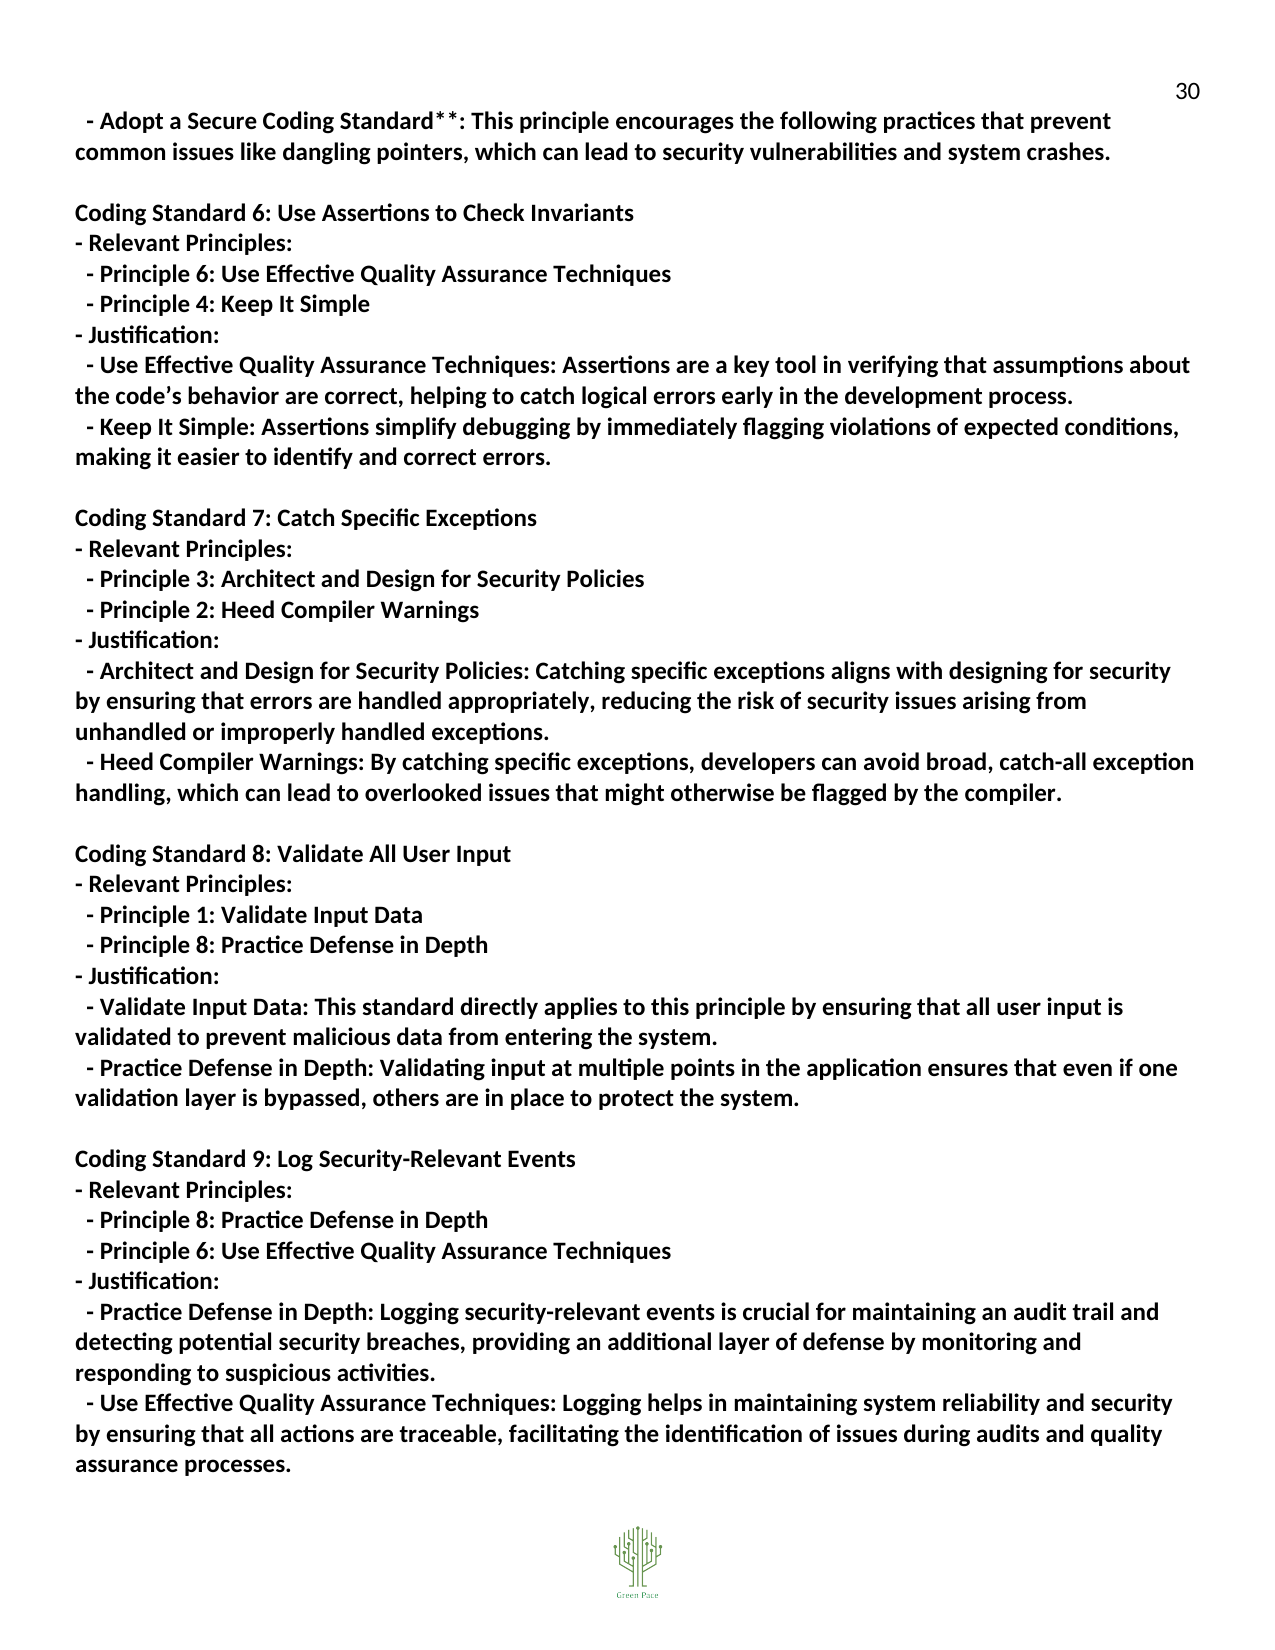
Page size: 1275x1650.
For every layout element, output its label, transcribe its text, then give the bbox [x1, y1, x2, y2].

text - Justification: [75, 1265, 1200, 1296]
text - Principle 8: Practice Defense in Depth [75, 929, 1200, 960]
text - Principle 8: Practice Defense in Depth [75, 1204, 1200, 1235]
text - Validate Input Data: This standard directly applies to this principle by ensuring that all user input is validated to prevent malicious data from entering the system. [75, 991, 1200, 1052]
picture [605, 1521, 670, 1606]
text - Relevant Principles: [75, 868, 1200, 899]
text Coding Standard 7: Catch Specific Exceptions [75, 502, 1200, 533]
text - Justification: [75, 960, 1200, 991]
text - Relevant Principles: [75, 1174, 1200, 1204]
text - Adopt a Secure Coding Standard**: This principle encourages the following practices that prevent common issues like dangling pointers, which can lead to security vulnerabilities and system crashes. [75, 106, 1200, 167]
text - Justification: [75, 624, 1200, 655]
text - Principle 6: Use Effective Quality Assurance Techniques [75, 1235, 1200, 1265]
text Coding Standard 9: Log Security-Relevant Events [75, 1143, 1200, 1174]
text - Practice Defense in Depth: Logging security-relevant events is crucial for maintaining an audit trail and detecting potential security breaches, providing an additional layer of defense by monitoring and responding to suspicious activities. [75, 1296, 1200, 1387]
text - Use Effective Quality Assurance Techniques: Logging helps in maintaining system reliability and security by ensuring that all actions are traceable, facilitating the identification of issues during audits and quality assurance processes. [75, 1387, 1200, 1479]
text - Practice Defense in Depth: Validating input at multiple points in the application ensures that even if one validation layer is bypassed, others are in place to protect the system. [75, 1052, 1200, 1113]
text - Heed Compiler Warnings: By catching specific exceptions, developers can avoid broad, catch-all exception handling, which can lead to overlooked issues that might otherwise be flagged by the compiler. [75, 746, 1200, 807]
text - Principle 1: Validate Input Data [75, 899, 1200, 929]
text - Justification: [75, 319, 1200, 350]
text Coding Standard 8: Validate All User Input [75, 838, 1200, 868]
text - Principle 3: Architect and Design for Security Policies [75, 563, 1200, 594]
text - Principle 4: Keep It Simple [75, 289, 1200, 319]
text - Principle 2: Heed Compiler Warnings [75, 594, 1200, 624]
text - Architect and Design for Security Policies: Catching specific exceptions aligns with designing for security by ensuring that errors are handled appropriately, reducing the risk of security issues arising from unhandled or improperly handled exceptions. [75, 655, 1200, 746]
text - Use Effective Quality Assurance Techniques: Assertions are a key tool in verifying that assumptions about the code’s behavior are correct, helping to catch logical errors early in the development process. [75, 350, 1200, 411]
text Coding Standard 6: Use Assertions to Check Invariants [75, 197, 1200, 228]
text - Keep It Simple: Assertions simplify debugging by immediately flagging violations of expected conditions, making it easier to identify and correct errors. [75, 411, 1200, 472]
text - Principle 6: Use Effective Quality Assurance Techniques [75, 258, 1200, 289]
text - Relevant Principles: [75, 228, 1200, 258]
text - Relevant Principles: [75, 533, 1200, 563]
